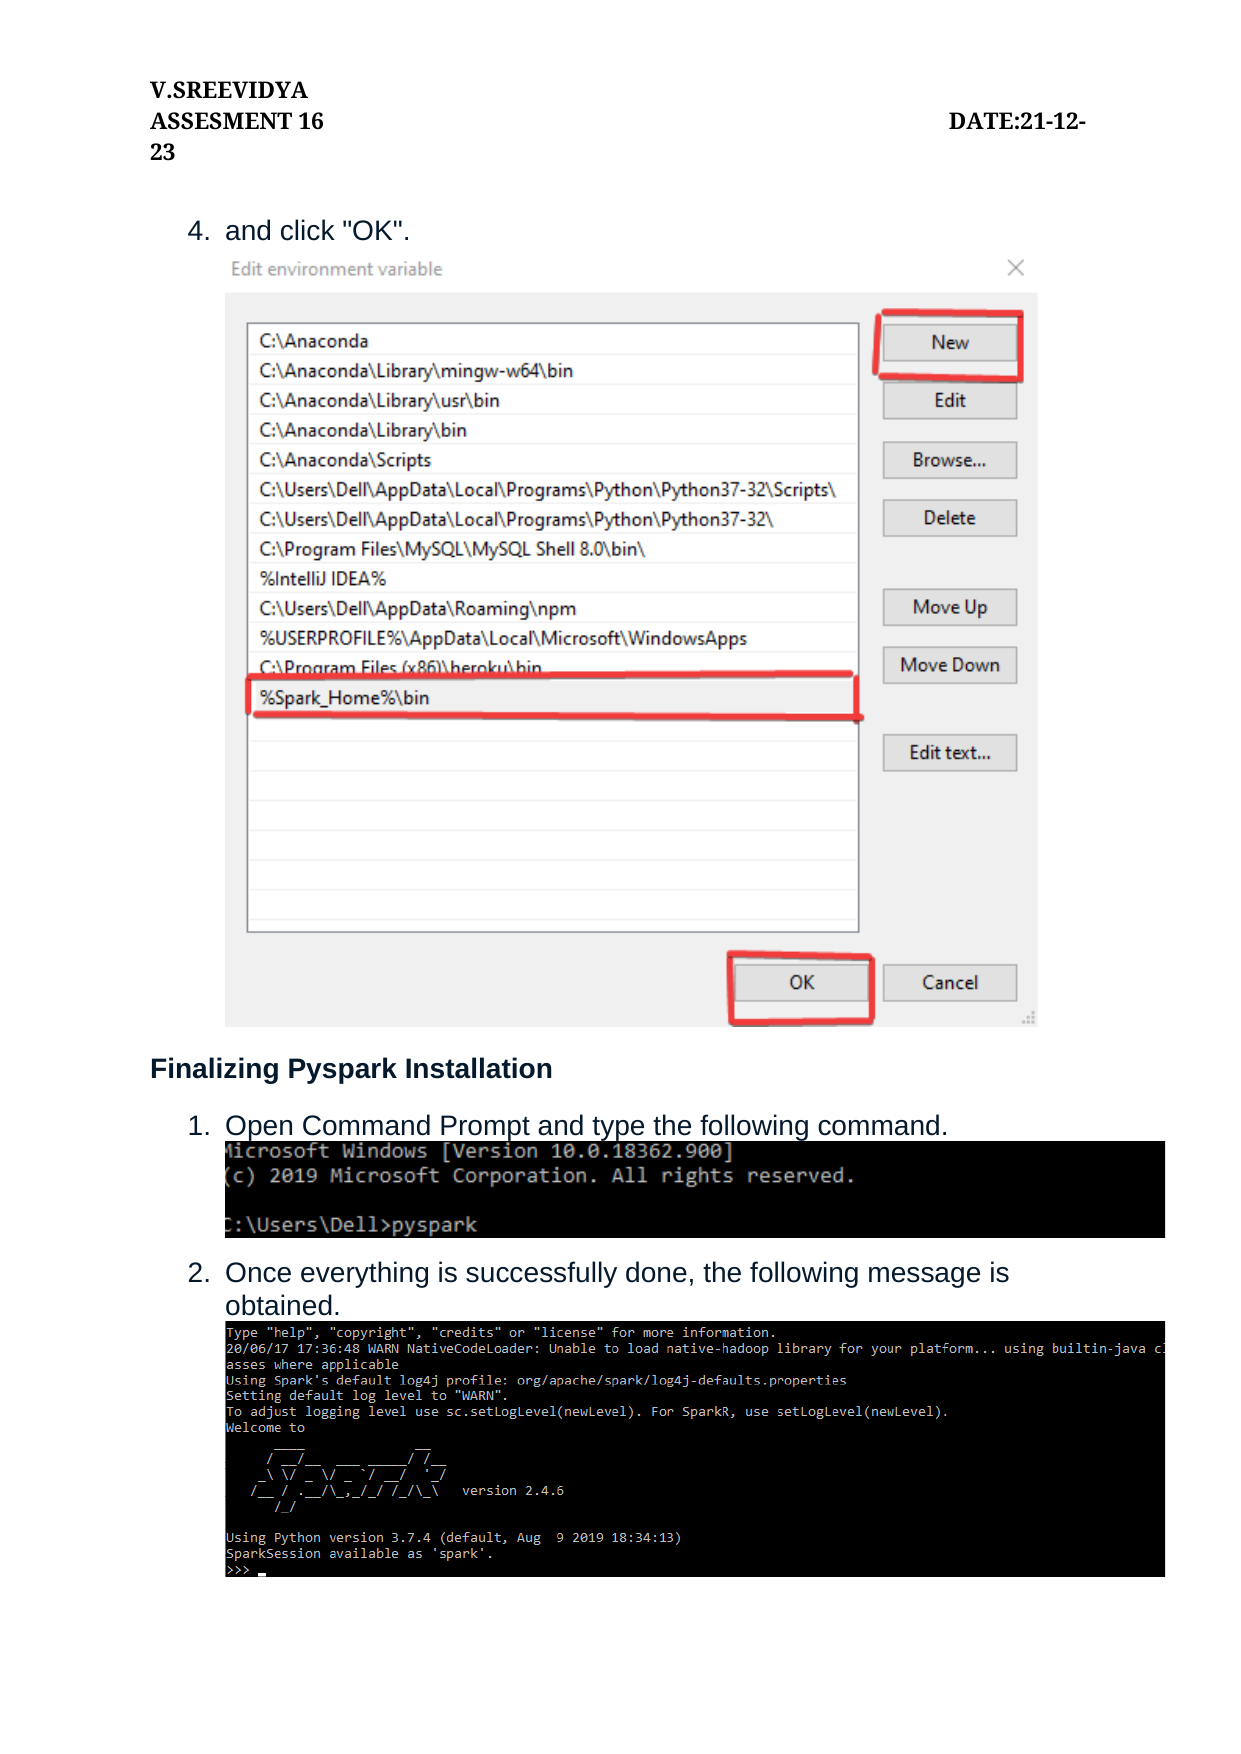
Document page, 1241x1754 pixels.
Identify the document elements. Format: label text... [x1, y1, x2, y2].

picture [225, 1141, 1166, 1238]
text Finalizing Pyspark Installation [150, 1052, 1090, 1084]
picture [225, 246, 1038, 1027]
picture [225, 1321, 1166, 1577]
